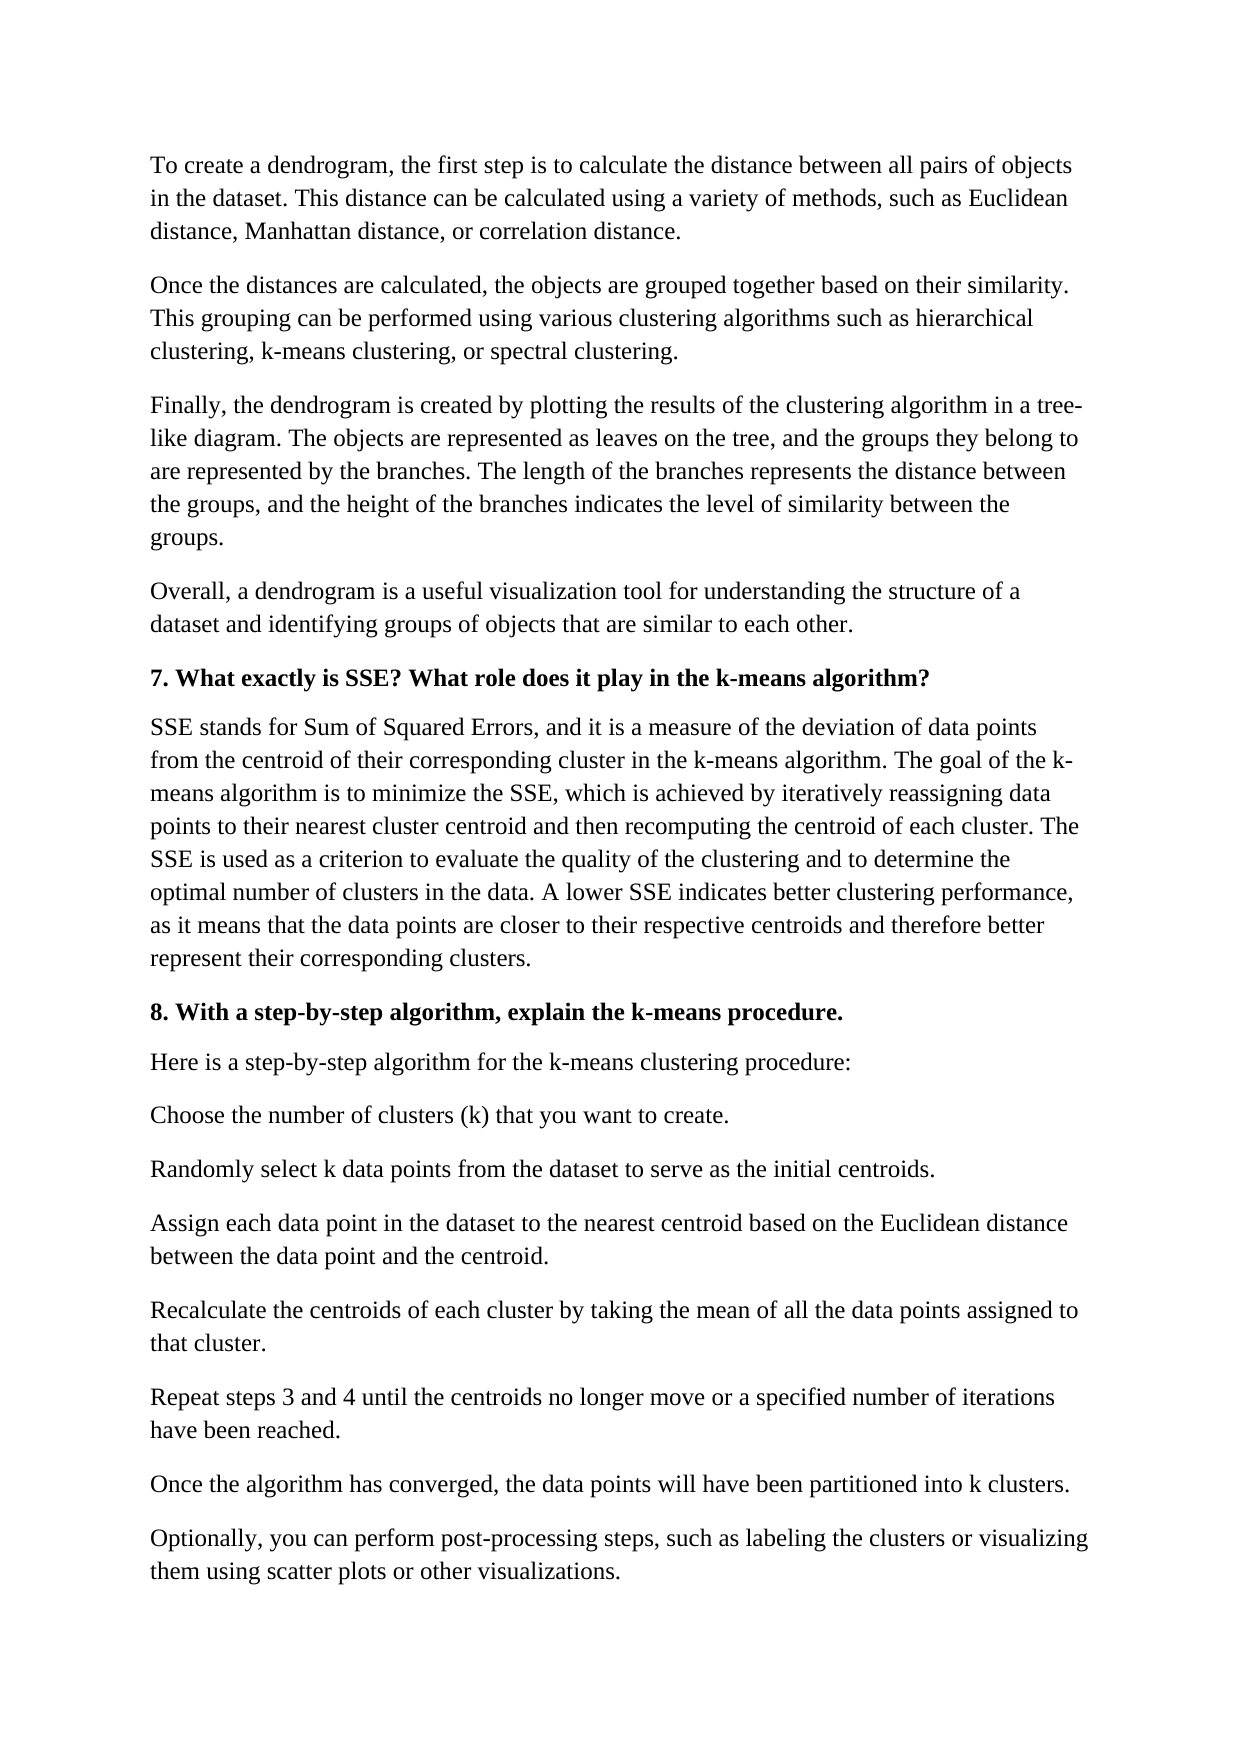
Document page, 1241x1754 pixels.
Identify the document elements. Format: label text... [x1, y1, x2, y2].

text Here is a step-by-step algorithm for the k-means clustering procedure: [150, 1047, 1090, 1076]
text Once the distances are calculated, the objects are grouped together based on their similarity. This grouping can be performed using various clustering algorithms such as hierarchical clustering, k-means clustering, or spectral clustering. [150, 270, 1090, 365]
text 8. With a step-by-step algorithm, explain the k-means procedure. [150, 997, 1090, 1026]
text Overall, a dendrogram is a useful visualization tool for understanding the structure of a dataset and identifying groups of objects that are similar to each other. [150, 576, 1090, 637]
text Randomly select k data points from the dataset to serve as the initial centroids. [150, 1154, 1090, 1183]
text Assign each data point in the dataset to the nearest centroid based on the Euclidean distance between the data point and the centroid. [150, 1208, 1090, 1270]
text Once the algorithm has converged, the data points will have been partitioned into k clusters. [150, 1469, 1090, 1498]
text Finally, the dendrogram is created by plotting the results of the clustering algorithm in a tree-like diagram. The objects are represented as leaves on the tree, and the groups they belong to are represented by the branches. The length of the branches represents the distance between the groups, and the height of the branches indicates the level of similarity between the groups. [150, 390, 1090, 551]
text Optionally, you can perform post-processing steps, such as labeling the clusters or visualizing them using scatter plots or other visualizations. [150, 1523, 1090, 1584]
text To create a dendrogram, the first step is to calculate the distance between all pairs of objects in the dataset. This distance can be calculated using a variety of methods, such as Euclidean distance, Manhattan distance, or correlation distance. [150, 150, 1090, 245]
text SSE stands for Sum of Squared Errors, and it is a measure of the deviation of data points from the centroid of their corresponding cluster in the k-means algorithm. The goal of the k-means algorithm is to minimize the SSE, which is achieved by iteratively reassigning data points to their nearest cluster centroid and then recomputing the centroid of each cluster. The SSE is used as a criterion to evaluate the quality of the clustering and to determine the optimal number of clusters in the data. A lower SSE indicates better clustering performance, as it means that the data points are closer to their respective centroids and therefore better represent their corresponding clusters. [150, 712, 1090, 972]
text Repeat steps 3 and 4 until the centroids no longer move or a specified number of iterations have been reached. [150, 1382, 1090, 1444]
text Choose the number of clusters (k) that you want to create. [150, 1101, 1090, 1129]
text 7. What exactly is SSE? What role does it play in the k-means algorithm? [150, 663, 1090, 691]
text Recalculate the centroids of each cluster by taking the mean of all the data points assigned to that cluster. [150, 1295, 1090, 1357]
